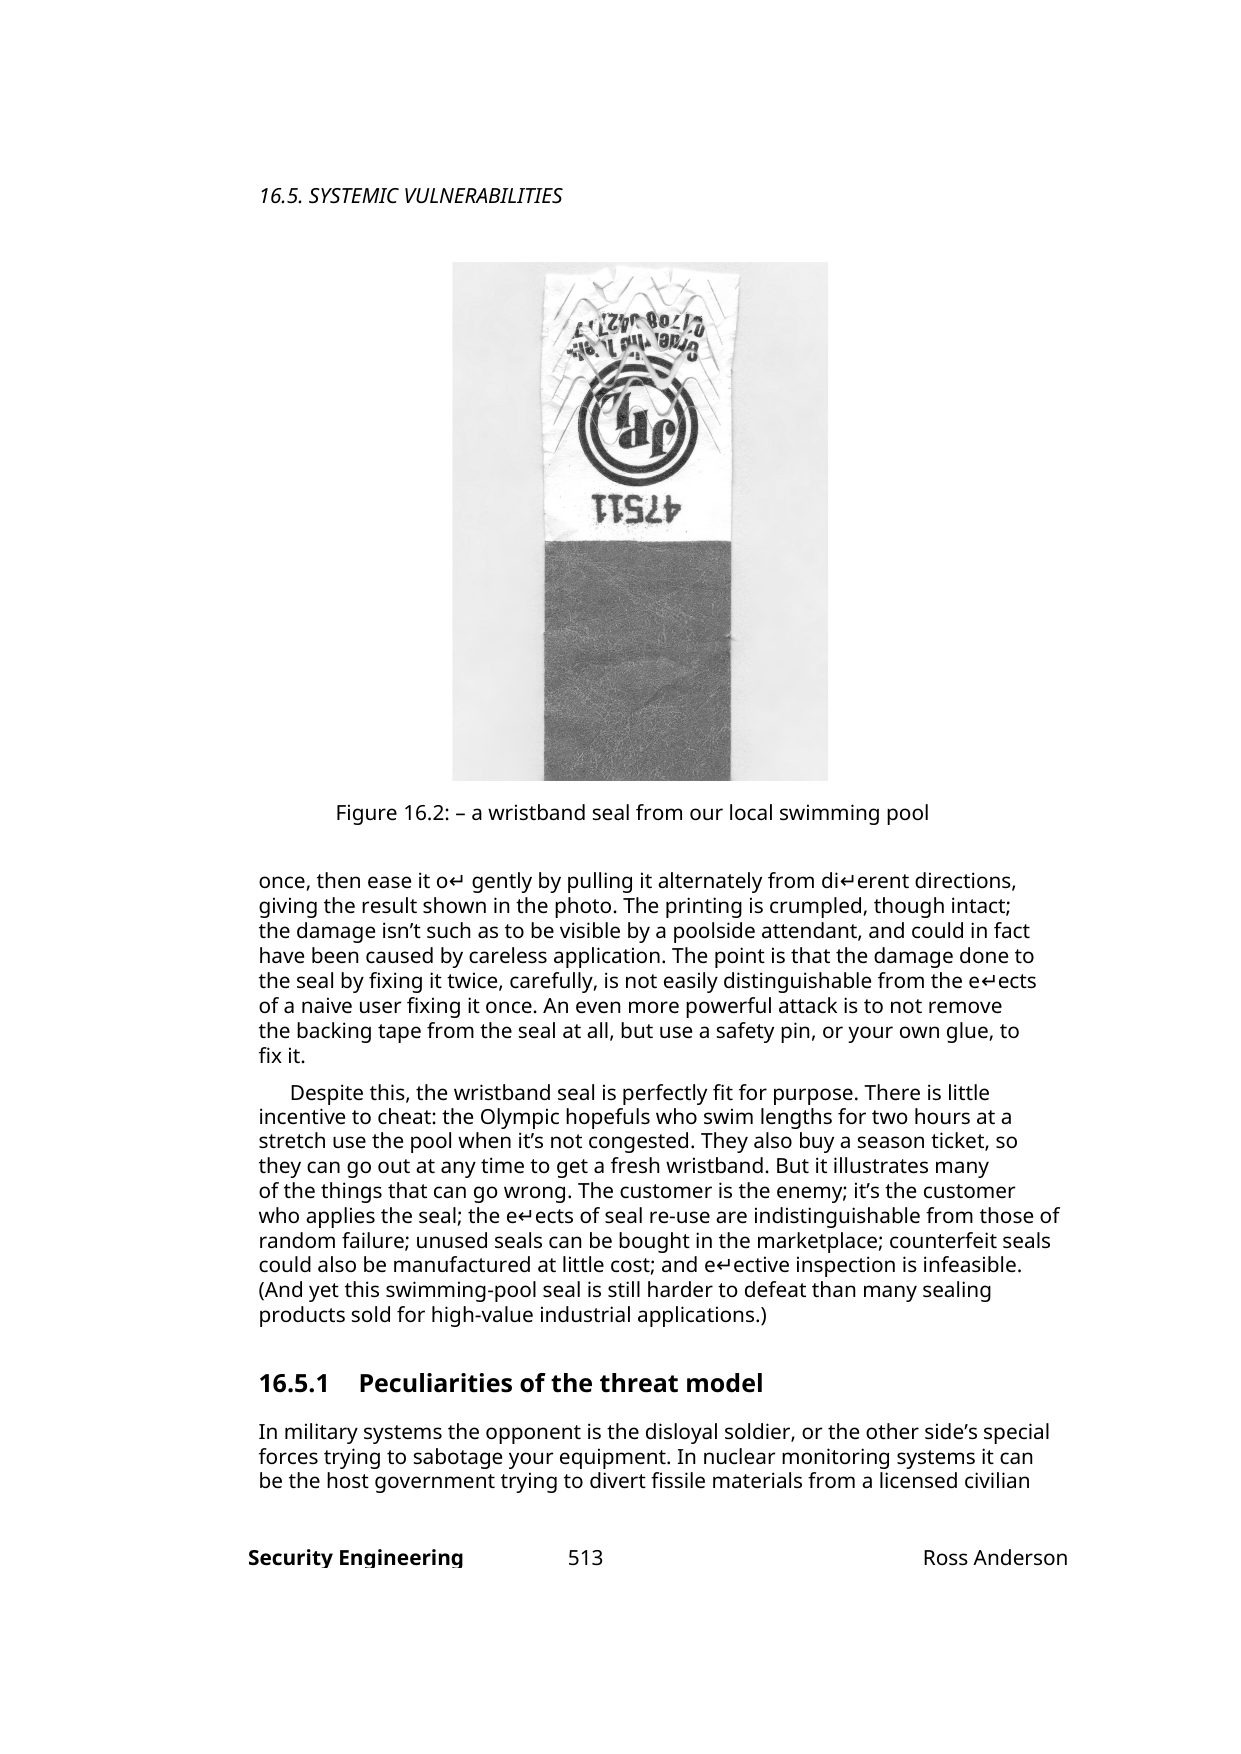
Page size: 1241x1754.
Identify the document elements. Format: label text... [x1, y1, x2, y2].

text 16.5.1 Peculiarities of the threat model [150, 1372, 1090, 1397]
table_header Security Engineering [194, 1522, 507, 1568]
text incentive to cheat: the Olympic hopefuls who swim lengths for two hours at a stretch use the pool when it’s not congested. They also buy a season ticket, so they can go out at any time to get a fresh wristband. But it illustrates many of the things that can go wrong. The customer is the enemy; it’s the customer who applies the seal; the e↵ects of seal re-use are indistinguishable from those of random failure; unused seals can be bought in the marketplace; counterfeit seals could also be manufactured at little cost; and e↵ective inspection is infeasible. (And yet this swimming-pool seal is still harder to defeat than many sealing products sold for high-value industrial applications.) [150, 1104, 1090, 1327]
text 16.5. SYSTEMIC VULNERABILITIES [150, 187, 1090, 208]
table_header 513 [507, 1522, 821, 1568]
text In military systems the opponent is the disloyal soldier, or the other side’s special forces trying to sabotage your equipment. In nuclear monitoring systems it can be the host government trying to divert ﬁssile materials from a licensed civilian [150, 1419, 1090, 1494]
picture [452, 262, 829, 781]
table_header Ross Anderson [821, 1522, 1134, 1568]
text Despite this, the wristband seal is perfectly ﬁt for purpose. There is little [150, 1083, 1090, 1104]
text once, then ease it o↵ gently by pulling it alternately from di↵erent directions, giving the result shown in the photo. The printing is crumpled, though intact; the damage isn’t such as to be visible by a poolside attendant, and could in fact have been caused by careless application. The point is that the damage done to the seal by ﬁxing it twice, carefully, is not easily distinguishable from the e↵ects of a naive user ﬁxing it once. An even more powerful attack is to not remove the backing tape from the seal at all, but use a safety pin, or your own glue, to ﬁx it. [150, 869, 1090, 1069]
text Figure 16.2: – a wristband seal from our local swimming pool [150, 803, 1090, 824]
